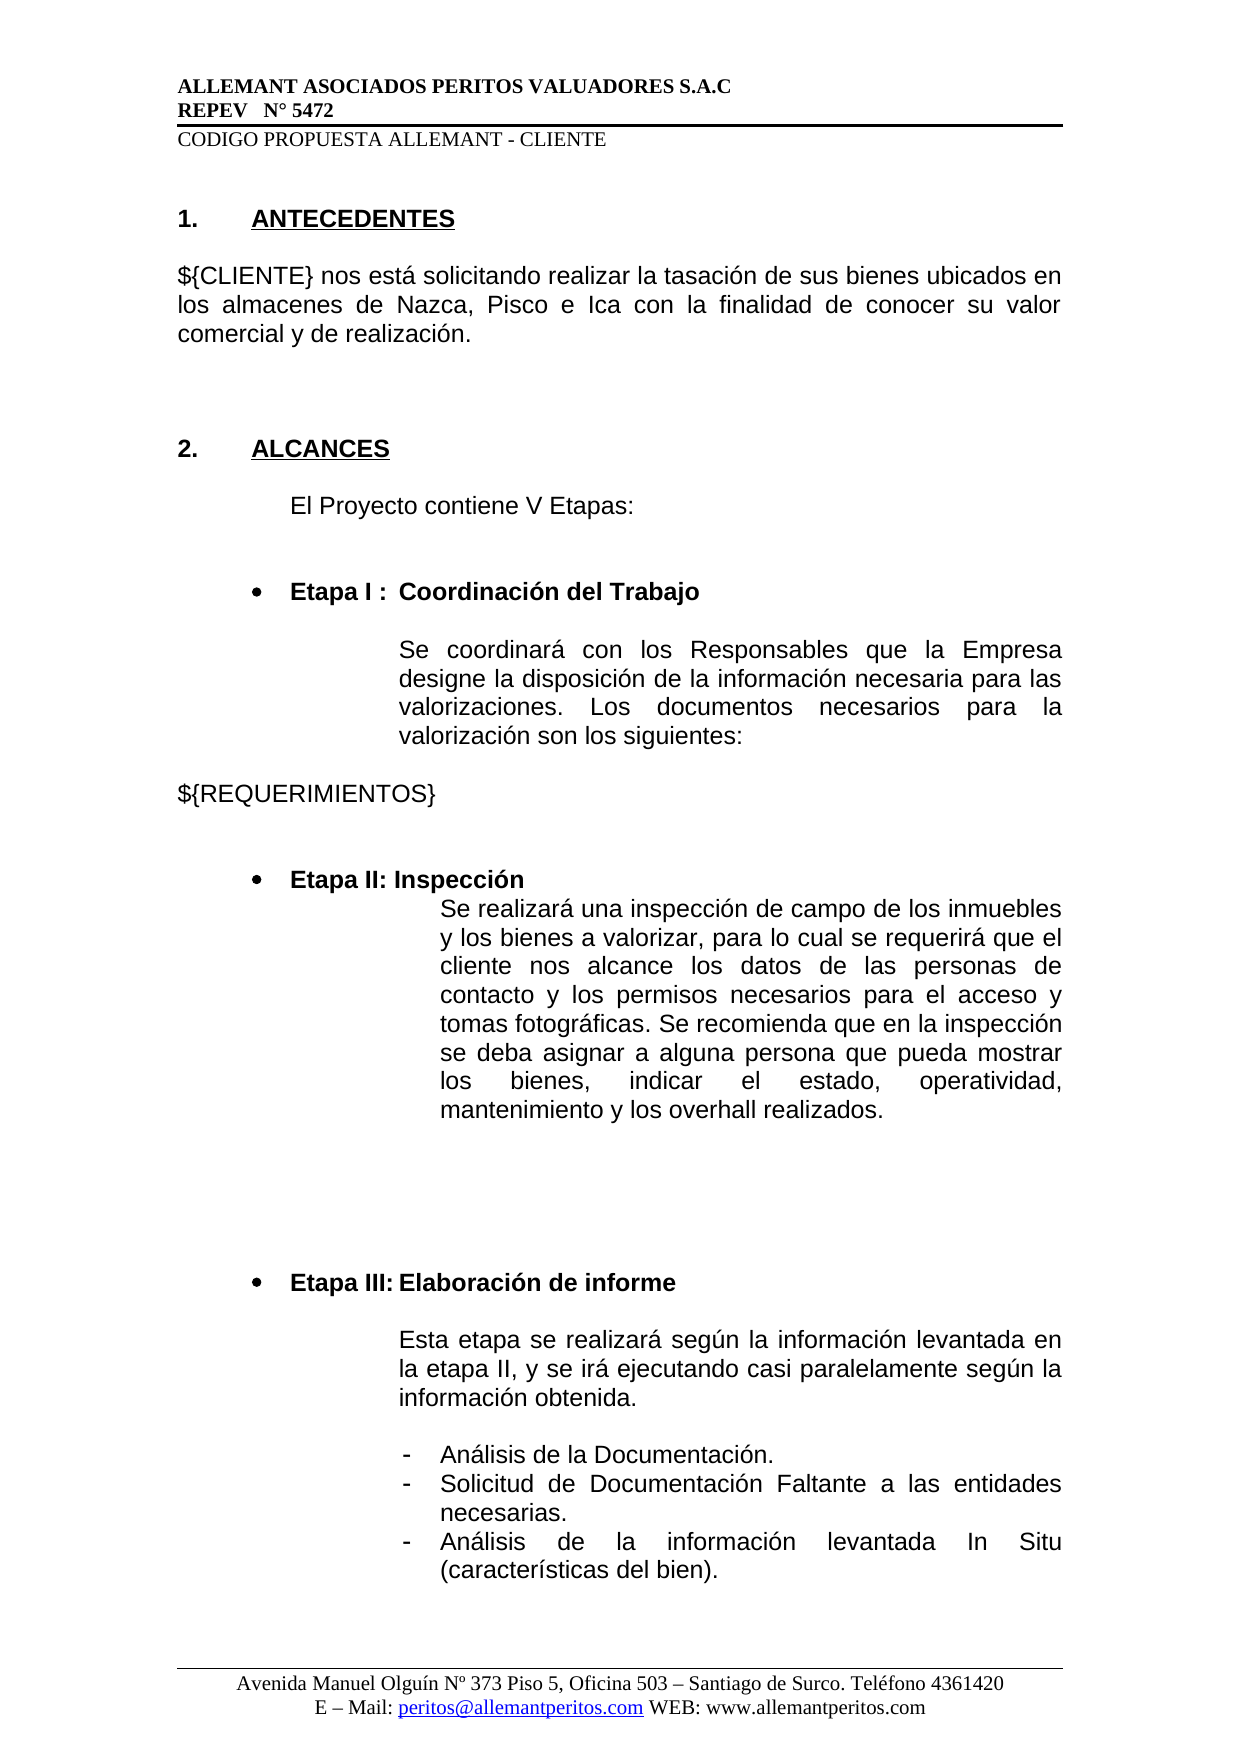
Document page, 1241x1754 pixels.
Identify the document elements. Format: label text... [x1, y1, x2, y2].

text Esta etapa se realizará según la información levantada en la etapa II, y se irá ejecutando casi paralelamente según la información obtenida. [398, 1325, 1063, 1411]
text 1. ANTECEDENTES [177, 203, 1063, 232]
list Análisis de la información levantada In Situ (características del bien). [402, 1527, 1063, 1584]
list Análisis de la Documentación. [402, 1440, 1063, 1469]
list Solicitud de Documentación Faltante a las entidades necesarias. [402, 1469, 1063, 1527]
text ${CLIENTE} nos está solicitando realizar la tasación de sus bienes ubicados en los almacenes de Nazca, Pisco e Ica con la finalidad de conocer su valor comercial y de realización. [177, 261, 1063, 347]
text El Proyecto contiene V Etapas: [290, 491, 1063, 520]
text 2. ALCANCES [177, 433, 1063, 462]
list Etapa II: Inspección [252, 865, 1063, 894]
text Se realizará una inspección de campo de los inmuebles y los bienes a valorizar, para lo cual se requerirá que el cliente nos alcance los datos de las personas de contacto y los permisos necesarios para el acceso y tomas fotográficas. Se recomienda que en la inspección se deba asignar a alguna persona que pueda mostrar los bienes, indicar el estado, operatividad, mantenimiento y los overhall realizados. [440, 894, 1063, 1124]
text Se coordinará con los Responsables que la Empresa designe la disposición de la información necesaria para las valorizaciones. Los documentos necesarios para la valorización son los siguientes: [398, 635, 1063, 750]
list Etapa I : Coordinación del Trabajo [252, 577, 1063, 606]
list Etapa III: Elaboración de informe [252, 1267, 1063, 1296]
text ${REQUERIMIENTOS} [177, 779, 1063, 807]
